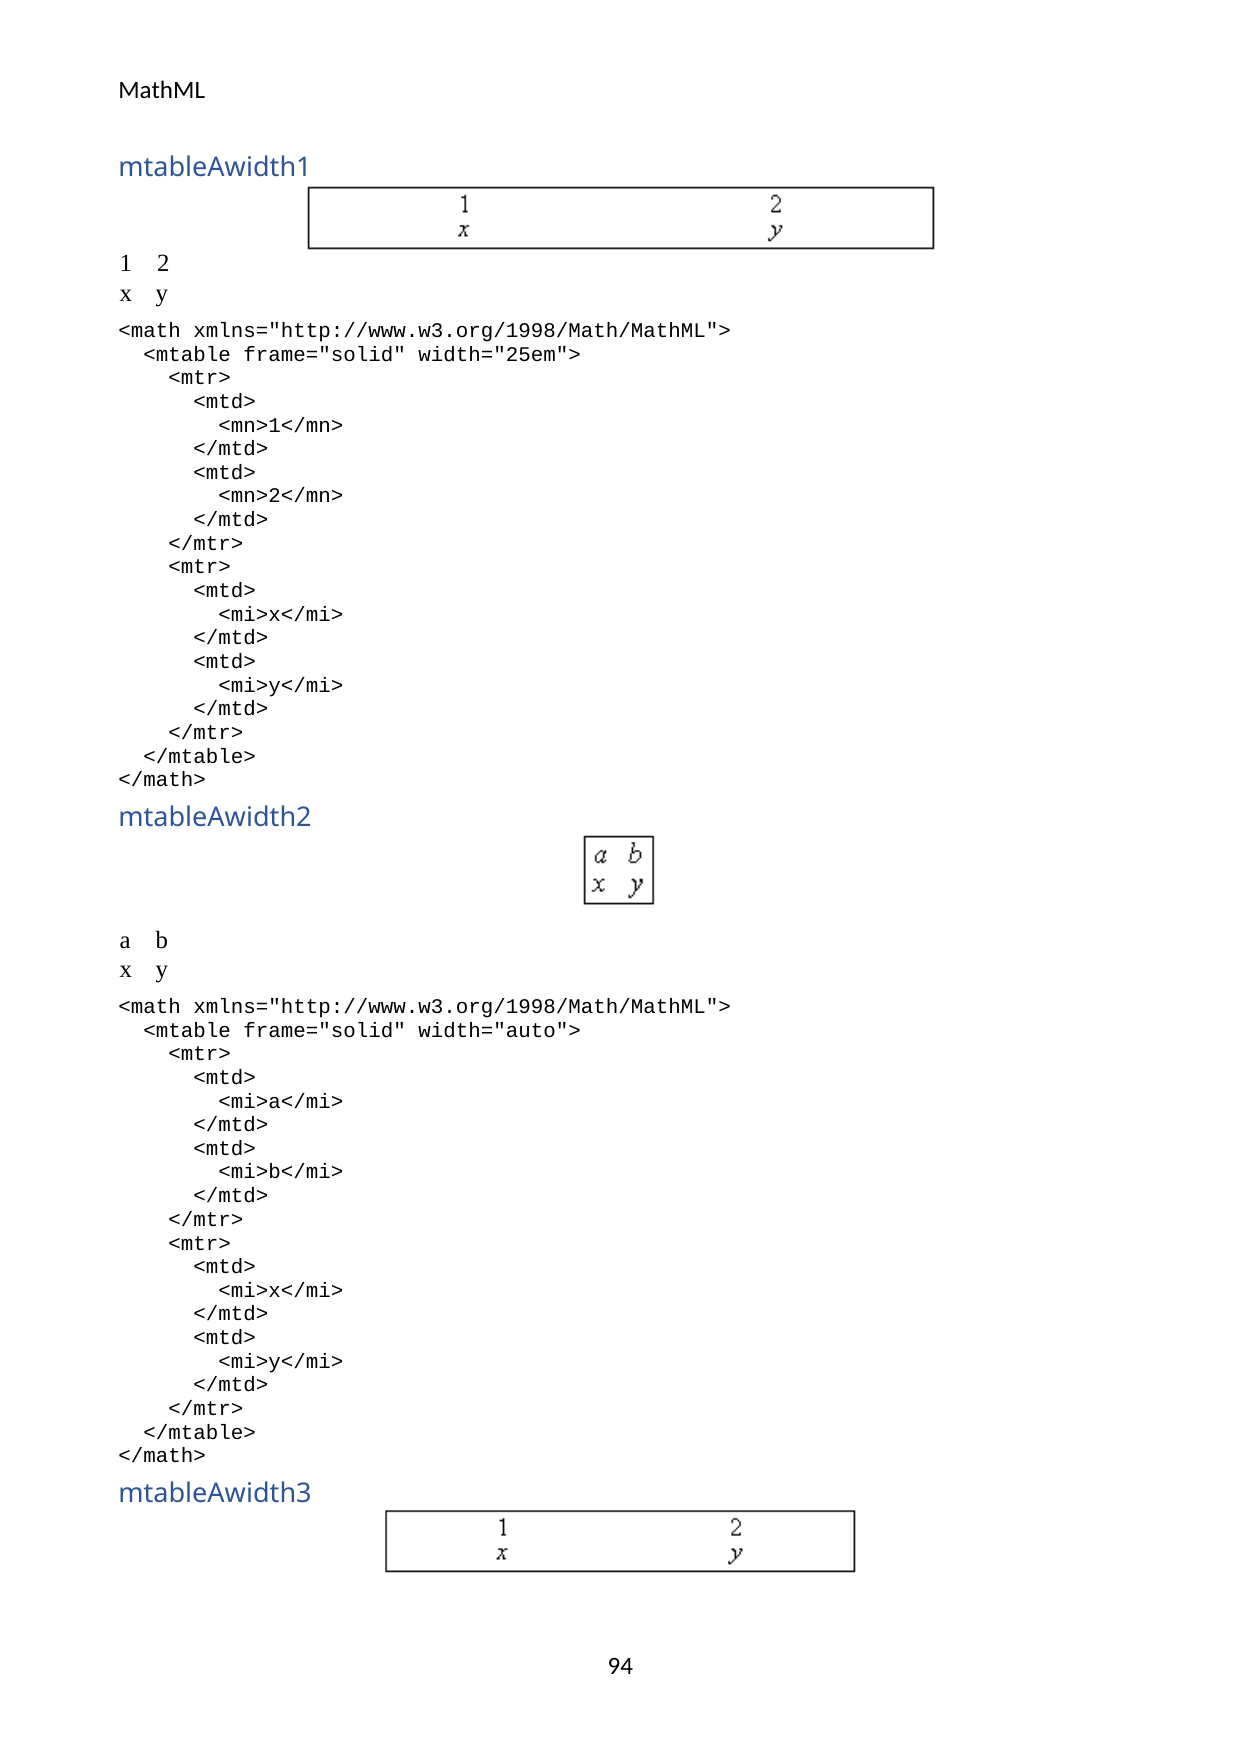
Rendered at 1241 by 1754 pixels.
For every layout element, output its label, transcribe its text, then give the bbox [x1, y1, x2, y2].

text <math xmlns="http://www.w3.org/1998/Math/MathML"> <mtable frame="solid" width="auto"> <mtr> <mtd> <mi>a</mi> </mtd> <mtd> <mi>b</mi> </mtd> </mtr> <mtr> <mtd> <mi>x</mi> </mtd> <mtd> <mi>y</mi> </mtd> </mtr> </mtable> </math> [118, 996, 1122, 1469]
subtitle mtableAwidth3 [118, 1473, 1122, 1510]
picture [384, 1510, 857, 1574]
picture [581, 833, 659, 927]
subtitle mtableAwidth2 [118, 797, 1122, 834]
picture [305, 184, 935, 251]
text <math xmlns="http://www.w3.org/1998/Math/MathML"> <mtable frame="solid" width="25em"> <mtr> <mtd> <mn>1</mn> </mtd> <mtd> <mn>2</mn> </mtd> </mtr> <mtr> <mtd> <mi>x</mi> </mtd> <mtd> <mi>y</mi> </mtd> </mtr> </mtable> </math> [118, 320, 1122, 793]
subtitle mtableAwidth1 [118, 148, 1122, 184]
